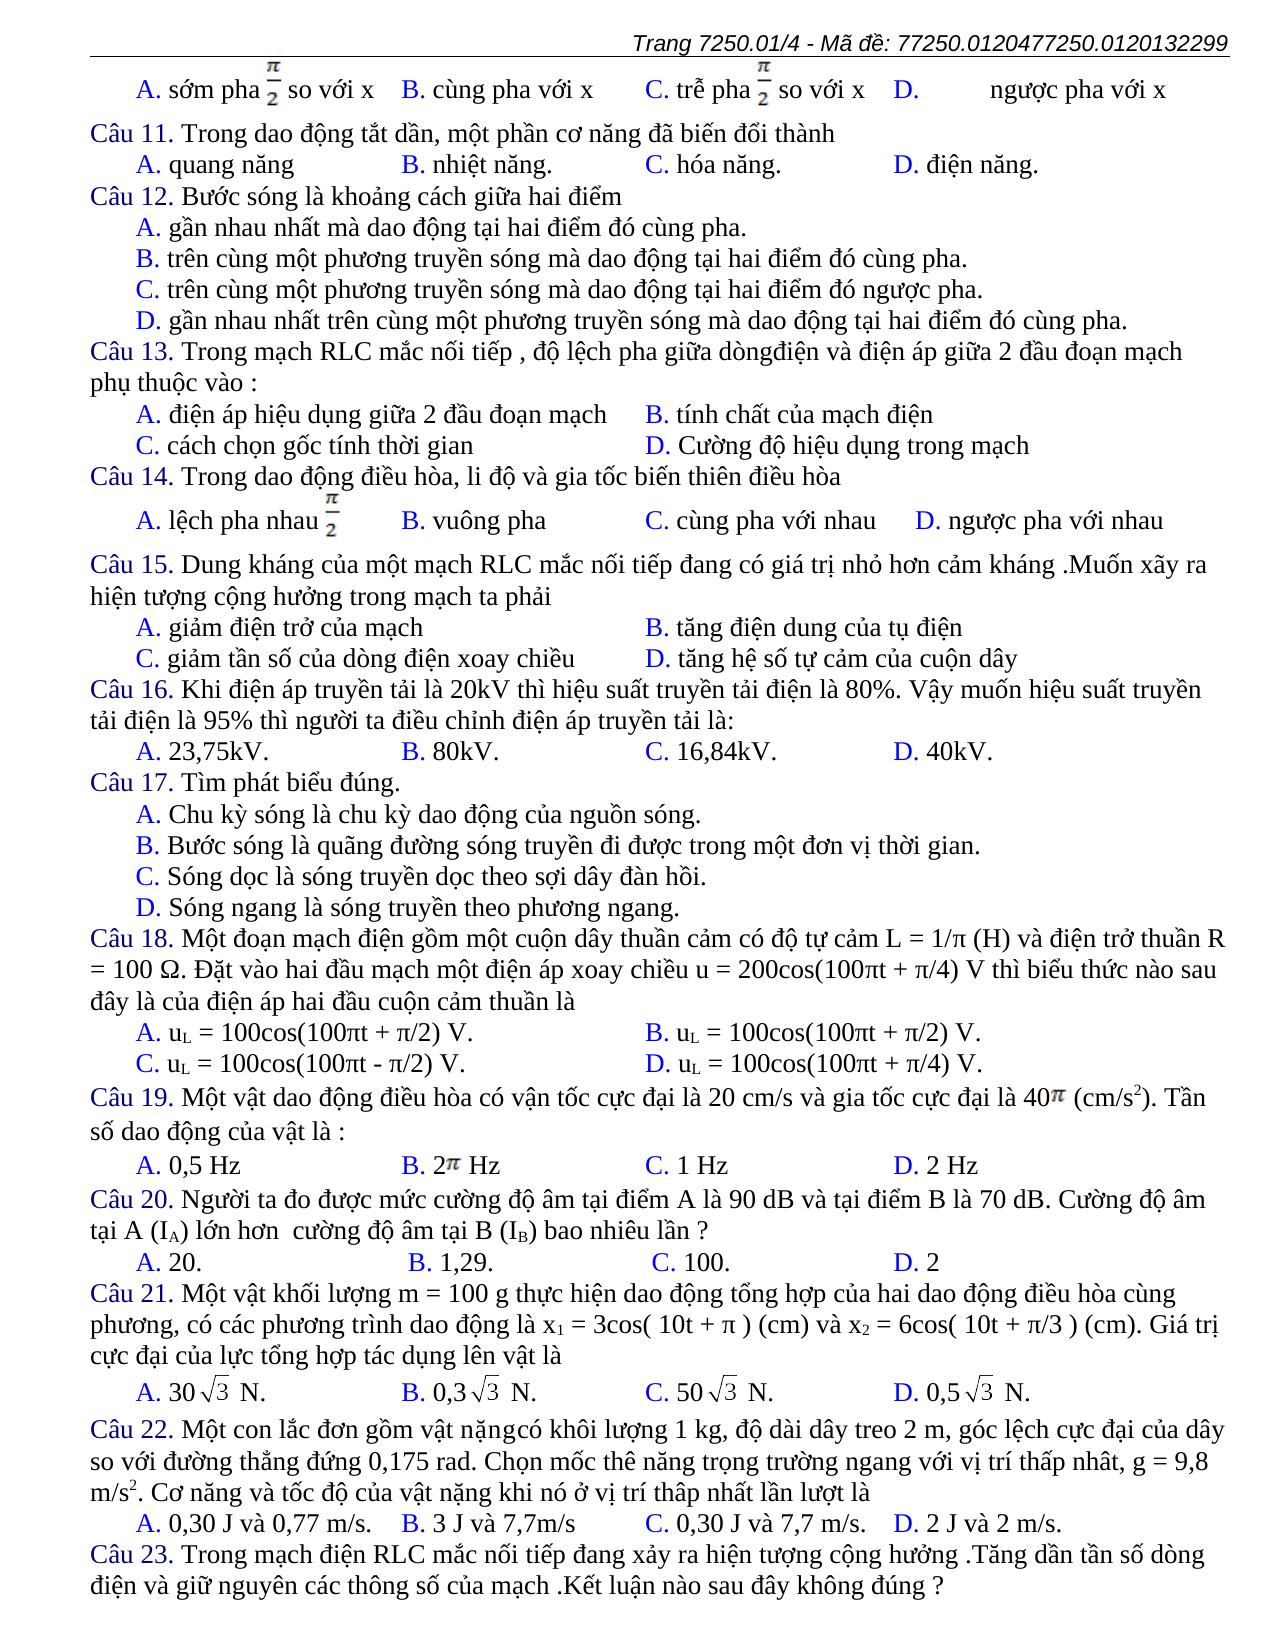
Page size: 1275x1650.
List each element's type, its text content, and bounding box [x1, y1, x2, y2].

text A. uL = 100cos(100πt + π/2) V. B. uL = 100cos(100πt + π/2) V. [90, 1016, 1230, 1047]
picture [446, 1146, 462, 1178]
text Câu 22. Một con lắc đơn gồm vật nặngcó khôi lượng 1 kg, độ dài dây treo 2 m, góc lệch cực đại của dây so với đường thẳng đứng 0,175 rad. Chọn mốc thê năng trọng trường ngang với vị trí thấp nhât, g = 9,8 m/s2. Cơ năng và tốc độ của vật nặng khi nó ở vị trí thâp nhất lần lượt là [90, 1413, 1230, 1507]
text A. 30 N. B. 0,3 N. C. 50 N. D. 0,5 N. [90, 1370, 1230, 1413]
text Câu 18. Một đoạn mạch điện gồm một cuộn dây thuần cảm có độ tự cảm L = 1/π (H) và điện trở thuần R = 100 Ω. Đặt vào hai đầu mạch một điện áp xoay chiều u = 200cos(100πt + π/4) V thì biểu thức nào sau đây là của điện áp hai đầu cuộn cảm thuần là [90, 922, 1230, 1016]
text A. sớm pha so với x B. cùng pha với x C. trễ pha so với x D. ngược pha với x [90, 60, 1230, 117]
text C. giảm tần số của dòng điện xoay chiều D. tăng hệ số tự cảm của cuộn dây [90, 642, 1230, 673]
picture [325, 491, 340, 543]
text Câu 21. Một vật khối lượng m = 100 g thực hiện dao động tổng hợp của hai dao động điều hòa cùng phương, có các phương trình dao động là x1 = 3cos( 10t + π ) (cm) và x2 = 6cos( 10t + π/3 ) (cm). Giá trị cực đại của lực tổng hợp tác dụng lên vật là [90, 1277, 1230, 1370]
text A. Chu kỳ sóng là chu kỳ dao động của nguồn sóng. [90, 798, 1230, 829]
text Câu 11. Trong dao động tắt dần, một phần cơ năng đã biến đổi thành [90, 117, 1230, 148]
text A. gần nhau nhất mà dao động tại hai điểm đó cùng pha. [90, 211, 1230, 242]
text D. gần nhau nhất trên cùng một phương truyền sóng mà dao động tại hai điểm đó cùng pha. [90, 304, 1230, 335]
text Câu 16. Khi điện áp truyền tải là 20kV thì hiệu suất truyền tải điện là 80%. Vậy muốn hiệu suất truyền tải điện là 95% thì người ta điều chỉnh điện áp truyền tải là: [90, 673, 1230, 735]
text Câu 15. Dung kháng của một mạch RLC mắc nối tiếp đang có giá trị nhỏ hơn cảm kháng .Muốn xãy ra hiện tượng cộng hưởng trong mạch ta phải [90, 548, 1230, 611]
text A. 0,5 Hz B. 2 Hz C. 1 Hz D. 2 Hz [90, 1146, 1230, 1183]
text B. trên cùng một phương truyền sóng mà dao động tại hai điểm đó cùng pha. [90, 242, 1230, 273]
text C. uL = 100cos(100πt - π/2) V. D. uL = 100cos(100πt + π/4) V. [90, 1047, 1230, 1078]
text Câu 20. Người ta đo được mức cường độ âm tại điểm A là 90 dB và tại điểm B là 70 dB. Cường độ âm tại A (IA) lớn hơn cường độ âm tại B (IB) bao nhiêu lần ? [90, 1183, 1230, 1246]
picture [267, 60, 282, 112]
text A. lệch pha nhau B. vuông pha C. cùng pha với nhau D. ngược pha với nhau [90, 491, 1230, 548]
text Câu 23. Trong mạch điện RLC mắc nối tiếp đang xảy ra hiện tượng cộng hưởng .Tăng dần tần số dòng điện và giữ nguyên các thông số của mạch .Kết luận nào sau đây không đúng ? [90, 1538, 1230, 1600]
text A. 0,30 J và 0,77 m/s. B. 3 J và 7,7m/s C. 0,30 J và 7,7 m/s. D. 2 J và 2 m/s. [90, 1507, 1230, 1538]
picture [757, 60, 772, 112]
text C. trên cùng một phương truyền sóng mà dao động tại hai điểm đó ngược pha. [90, 273, 1230, 304]
text A. 20. B. 1,29. C. 100. D. 2 [90, 1246, 1230, 1277]
text Câu 17. Tìm phát biểu đúng. [90, 767, 1230, 798]
text Câu 14. Trong dao động điều hòa, li độ và gia tốc biến thiên điều hòa [90, 460, 1230, 491]
text Câu 19. Một vật dao động điều hòa có vận tốc cực đại là 20 cm/s và gia tốc cực đại là 40 (cm/s2). Tần số dao động của vật là : [90, 1078, 1230, 1146]
text A. 23,75kV. B. 80kV. C. 16,84kV. D. 40kV. [90, 735, 1230, 767]
text B. Bước sóng là quãng đường sóng truyền đi được trong một đơn vị thời gian. [90, 829, 1230, 860]
text Câu 13. Trong mạch RLC mắc nối tiếp , độ lệch pha giữa dòngđiện và điện áp giữa 2 đầu đoạn mạch phụ thuộc vào : [90, 335, 1230, 398]
text C. Sóng dọc là sóng truyền dọc theo sợi dây đàn hồi. [90, 860, 1230, 891]
text D. Sóng ngang là sóng truyền theo phương ngang. [90, 891, 1230, 922]
text A. giảm điện trở của mạch B. tăng điện dung của tụ điện [90, 611, 1230, 642]
text Câu 12. Bước sóng là khoảng cách giữa hai điểm [90, 180, 1230, 211]
picture [1051, 1078, 1067, 1110]
text A. quang năng B. nhiệt năng. C. hóa năng. D. điện năng. [90, 148, 1230, 180]
text C. cách chọn gốc tính thời gian D. Cường độ hiệu dụng trong mạch [90, 429, 1230, 460]
text A. điện áp hiệu dụng giữa 2 đầu đoạn mạch B. tính chất của mạch điện [90, 398, 1230, 429]
